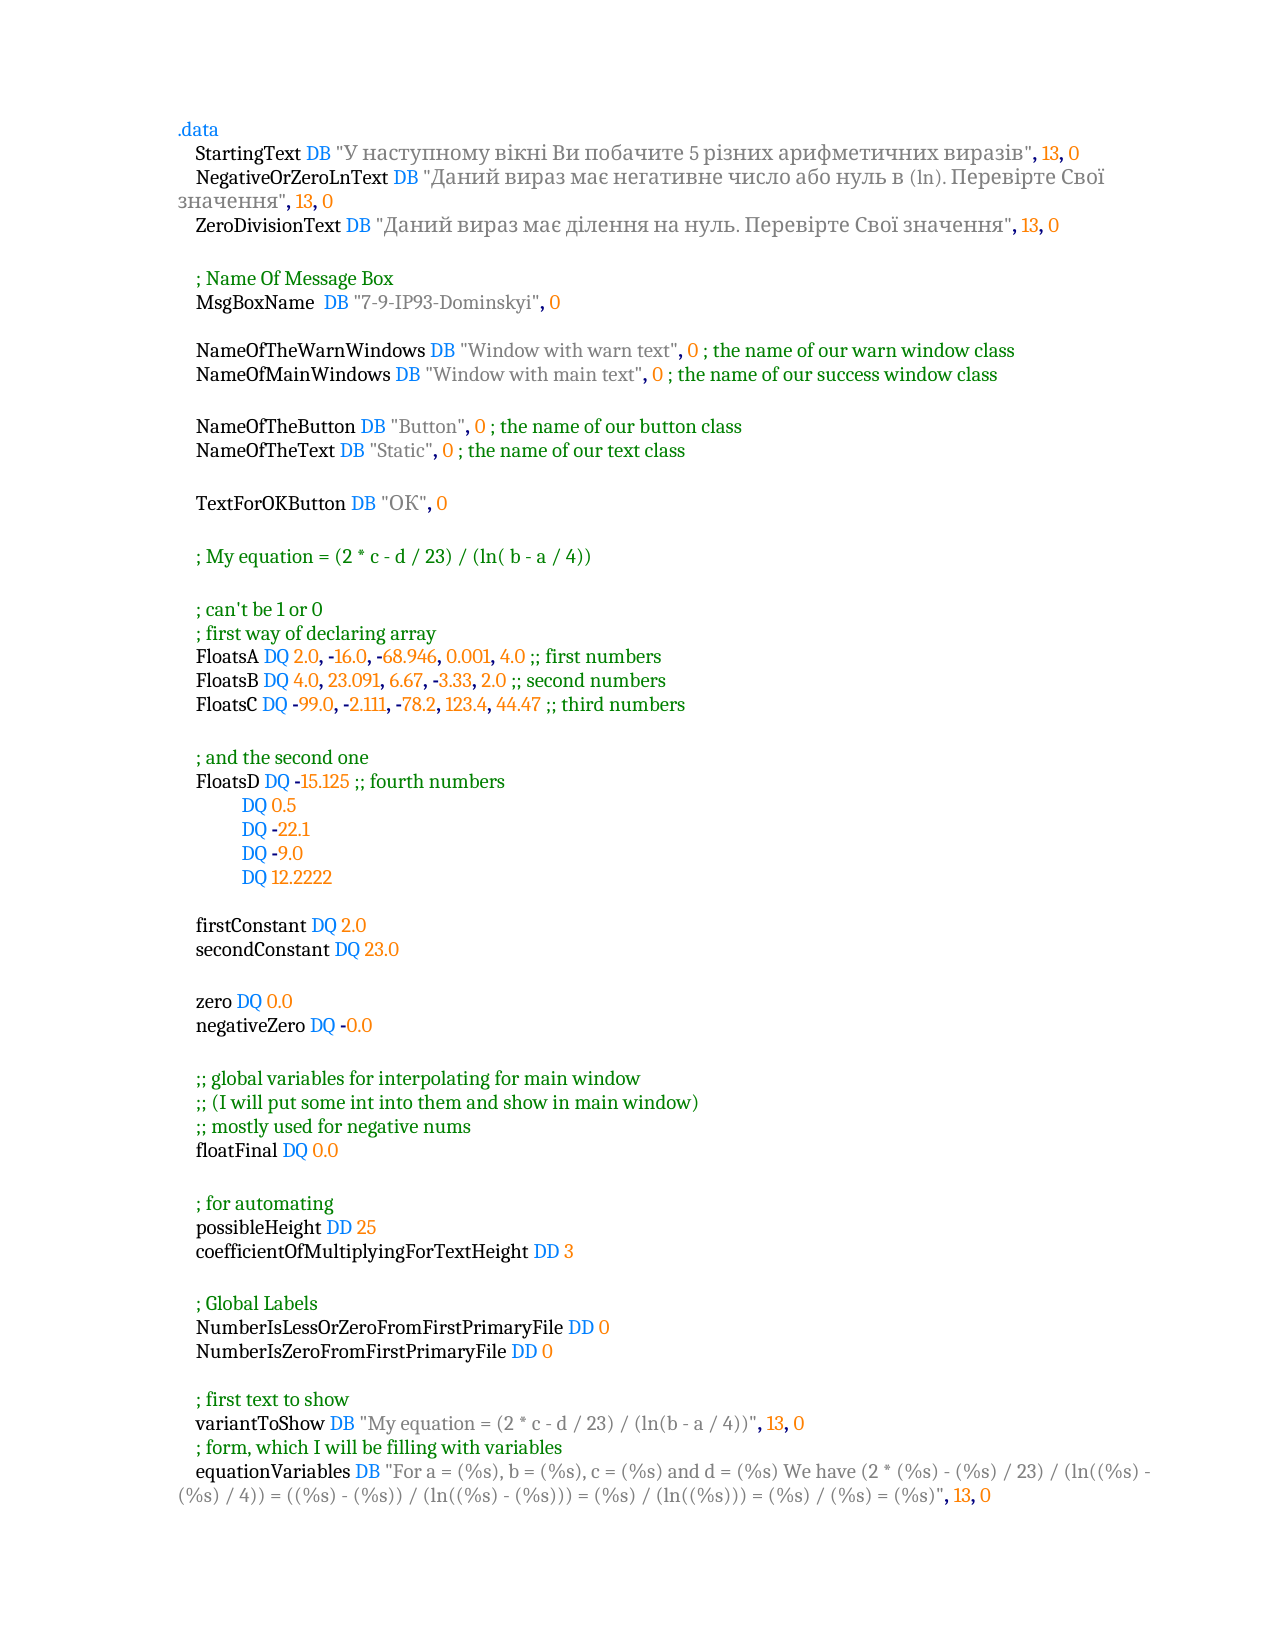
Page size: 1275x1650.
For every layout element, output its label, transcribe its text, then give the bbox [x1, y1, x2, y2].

text NumberIsZeroFromFirstPrimaryFile DD 0 [177, 1340, 1186, 1364]
text ;; global variables for interpolating for main window [177, 1067, 1186, 1091]
text ; can't be 1 or 0 [177, 597, 1186, 621]
text StartingText DB "У наступному вікні Ви побачите 5 різних арифметичних виразів", 13, 0 [177, 142, 1186, 166]
text ZeroDivisionText DB "Даний вираз має ділення на нуль. Перевірте Свої значення", 13, 0 [177, 214, 1186, 238]
text variantToShow DB "My equation = (2 * c - d / 23) / (ln(b - a / 4))", 13, 0 [177, 1412, 1186, 1436]
text floatFinal DQ 0.0 [177, 1139, 1186, 1163]
text NegativeOrZeroLnText DB "Даний вираз має негативне число або нуль в (ln). Перевірте Свої значення", 13, 0 [177, 166, 1186, 214]
text ; form, which I will be filling with variables [177, 1436, 1186, 1460]
text ;; (I will put some int into them and show in main window) [177, 1091, 1186, 1115]
text NameOfTheButton DB "Button", 0 ; the name of our button class [177, 415, 1186, 439]
text ; for automating [177, 1191, 1186, 1215]
text firstConstant DQ 2.0 [177, 913, 1186, 937]
text equationVariables DB "For a = (%s), b = (%s), c = (%s) and d = (%s) We have (2 * (%s) - (%s) / 23) / (ln((%s) - (%s) / 4)) = ((%s) - (%s)) / (ln((%s) - (%s))) = (%s) / (ln((%s))) = (%s) / (%s) = (%s)", 13, 0 [177, 1460, 1186, 1508]
text TextForOKButton DB "ОК", 0 [177, 492, 1186, 516]
text DQ 12.2222 [177, 866, 1186, 889]
text secondConstant DQ 23.0 [177, 937, 1186, 961]
text NameOfTheText DB "Static", 0 ; the name of our text class [177, 439, 1186, 463]
text NameOfMainWindows DB "Window with main text", 0 ; the name of our success window class [177, 362, 1186, 386]
text DQ -9.0 [177, 842, 1186, 866]
text ; Global Labels [177, 1292, 1186, 1316]
text coefficientOfMultiplyingForTextHeight DD 3 [177, 1239, 1186, 1263]
text .data [177, 118, 1186, 142]
text ;; mostly used for negative nums [177, 1115, 1186, 1139]
text FloatsC DQ -99.0, -2.111, -78.2, 123.4, 44.47 ;; third numbers [177, 693, 1186, 717]
text NameOfTheWarnWindows DB "Window with warn text", 0 ; the name of our warn window class [177, 338, 1186, 362]
text FloatsA DQ 2.0, -16.0, -68.946, 0.001, 4.0 ;; first numbers [177, 645, 1186, 669]
text MsgBoxName DB "7-9-IP93-Dominskyi", 0 [177, 291, 1186, 314]
text FloatsB DQ 4.0, 23.091, 6.67, -3.33, 2.0 ;; second numbers [177, 669, 1186, 693]
text FloatsD DQ -15.125 ;; fourth numbers [177, 770, 1186, 794]
text DQ -22.1 [177, 818, 1186, 842]
text ; first way of declaring array [177, 621, 1186, 645]
text DQ 0.5 [177, 794, 1186, 818]
text possibleHeight DD 25 [177, 1215, 1186, 1239]
text negativeZero DQ -0.0 [177, 1014, 1186, 1038]
text ; My equation = (2 * c - d / 23) / (ln( b - a / 4)) [177, 544, 1186, 568]
text NumberIsLessOrZeroFromFirstPrimaryFile DD 0 [177, 1316, 1186, 1340]
text zero DQ 0.0 [177, 990, 1186, 1014]
text ; first text to show [177, 1388, 1186, 1412]
text ; Name Of Message Box [177, 267, 1186, 291]
text ; and the second one [177, 746, 1186, 770]
